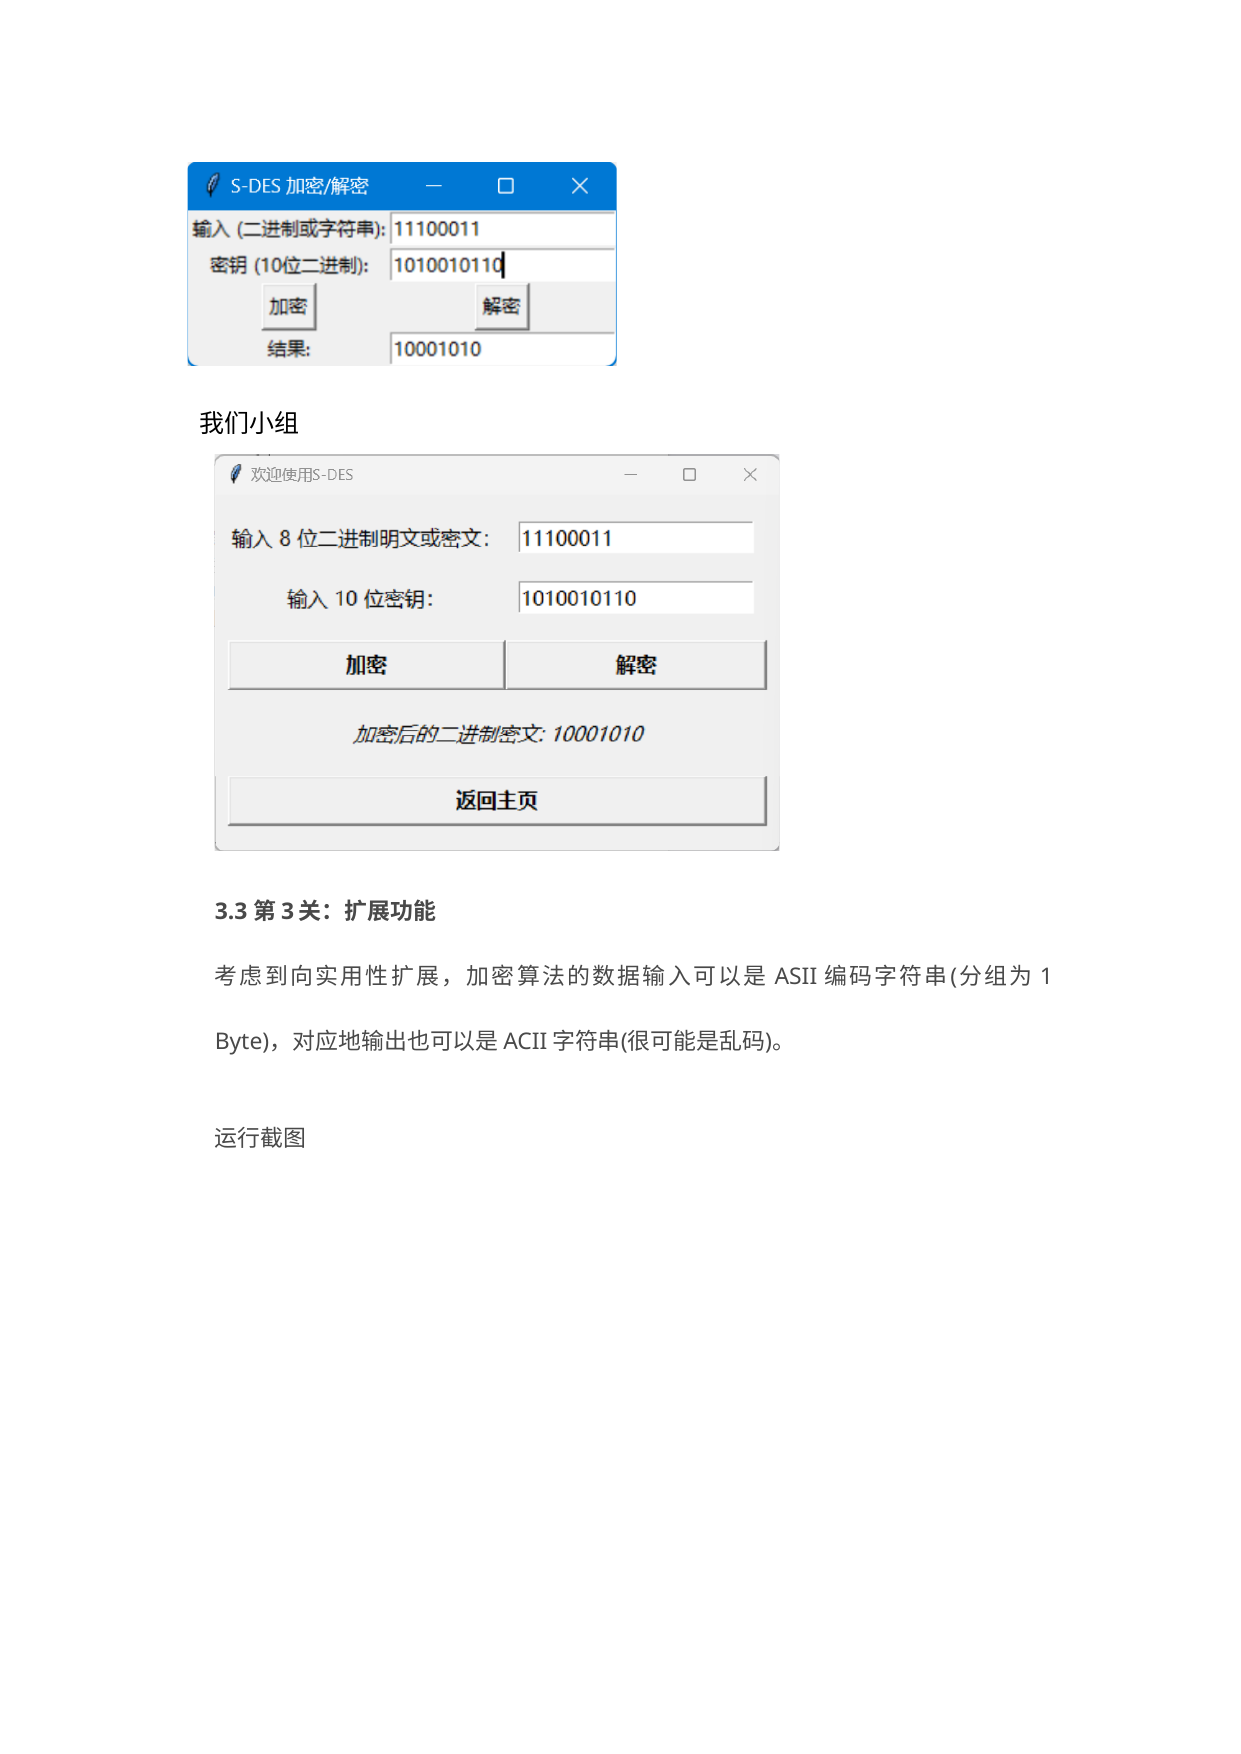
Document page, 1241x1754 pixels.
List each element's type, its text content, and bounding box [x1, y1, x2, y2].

picture [214, 454, 780, 851]
picture [187, 162, 617, 366]
text 考虑到向实用性扩展，加密算法的数据输入可以是ASII编码字符串(分组为1 Byte)，对应地输出也可以是ACII字符串(很可能是乱码)。 [214, 942, 1053, 1072]
text 我们小组 [187, 389, 1053, 454]
text 3.3 第3关：扩展功能 [214, 877, 1053, 942]
text 运行截图 [214, 1104, 1053, 1169]
